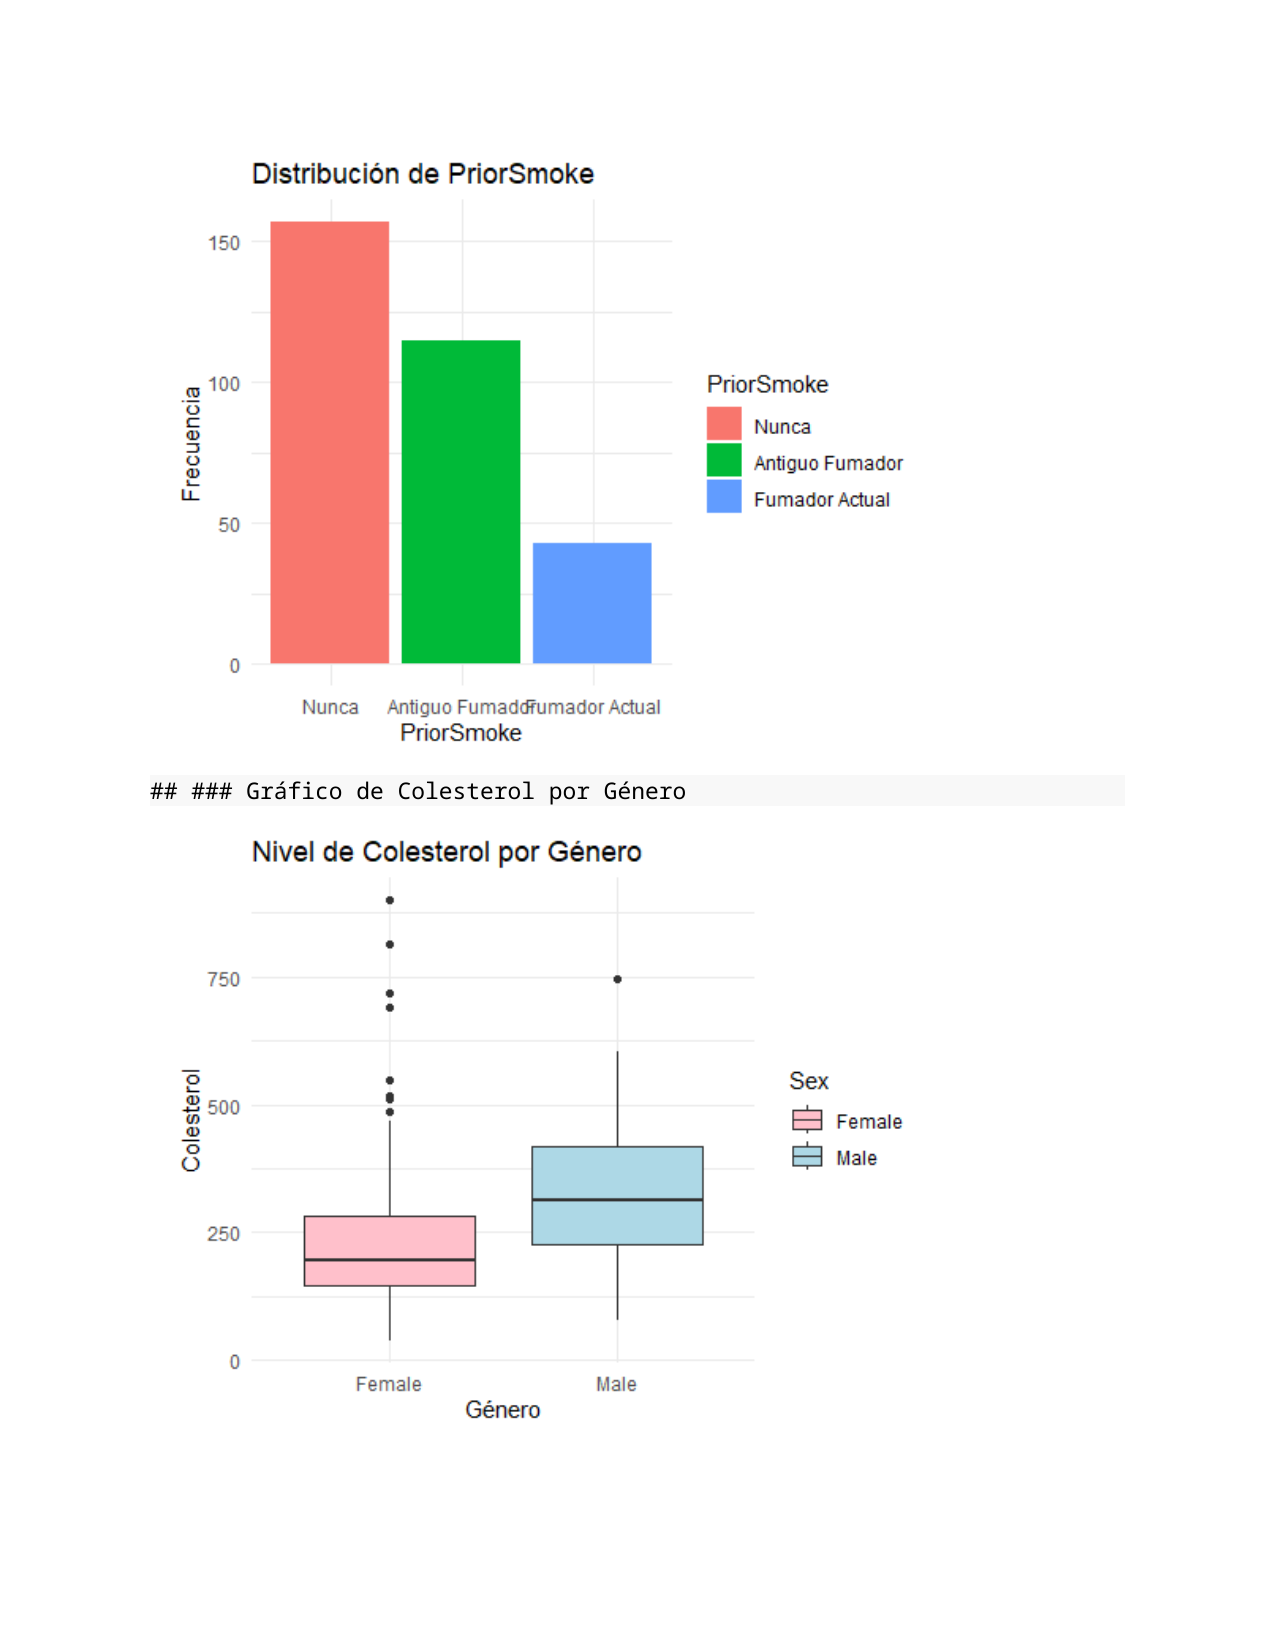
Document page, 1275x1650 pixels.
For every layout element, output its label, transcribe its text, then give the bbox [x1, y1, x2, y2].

text ## ### Gráfico de Colesterol por Género [150, 775, 1125, 806]
picture [168, 827, 927, 1434]
picture [168, 150, 927, 757]
